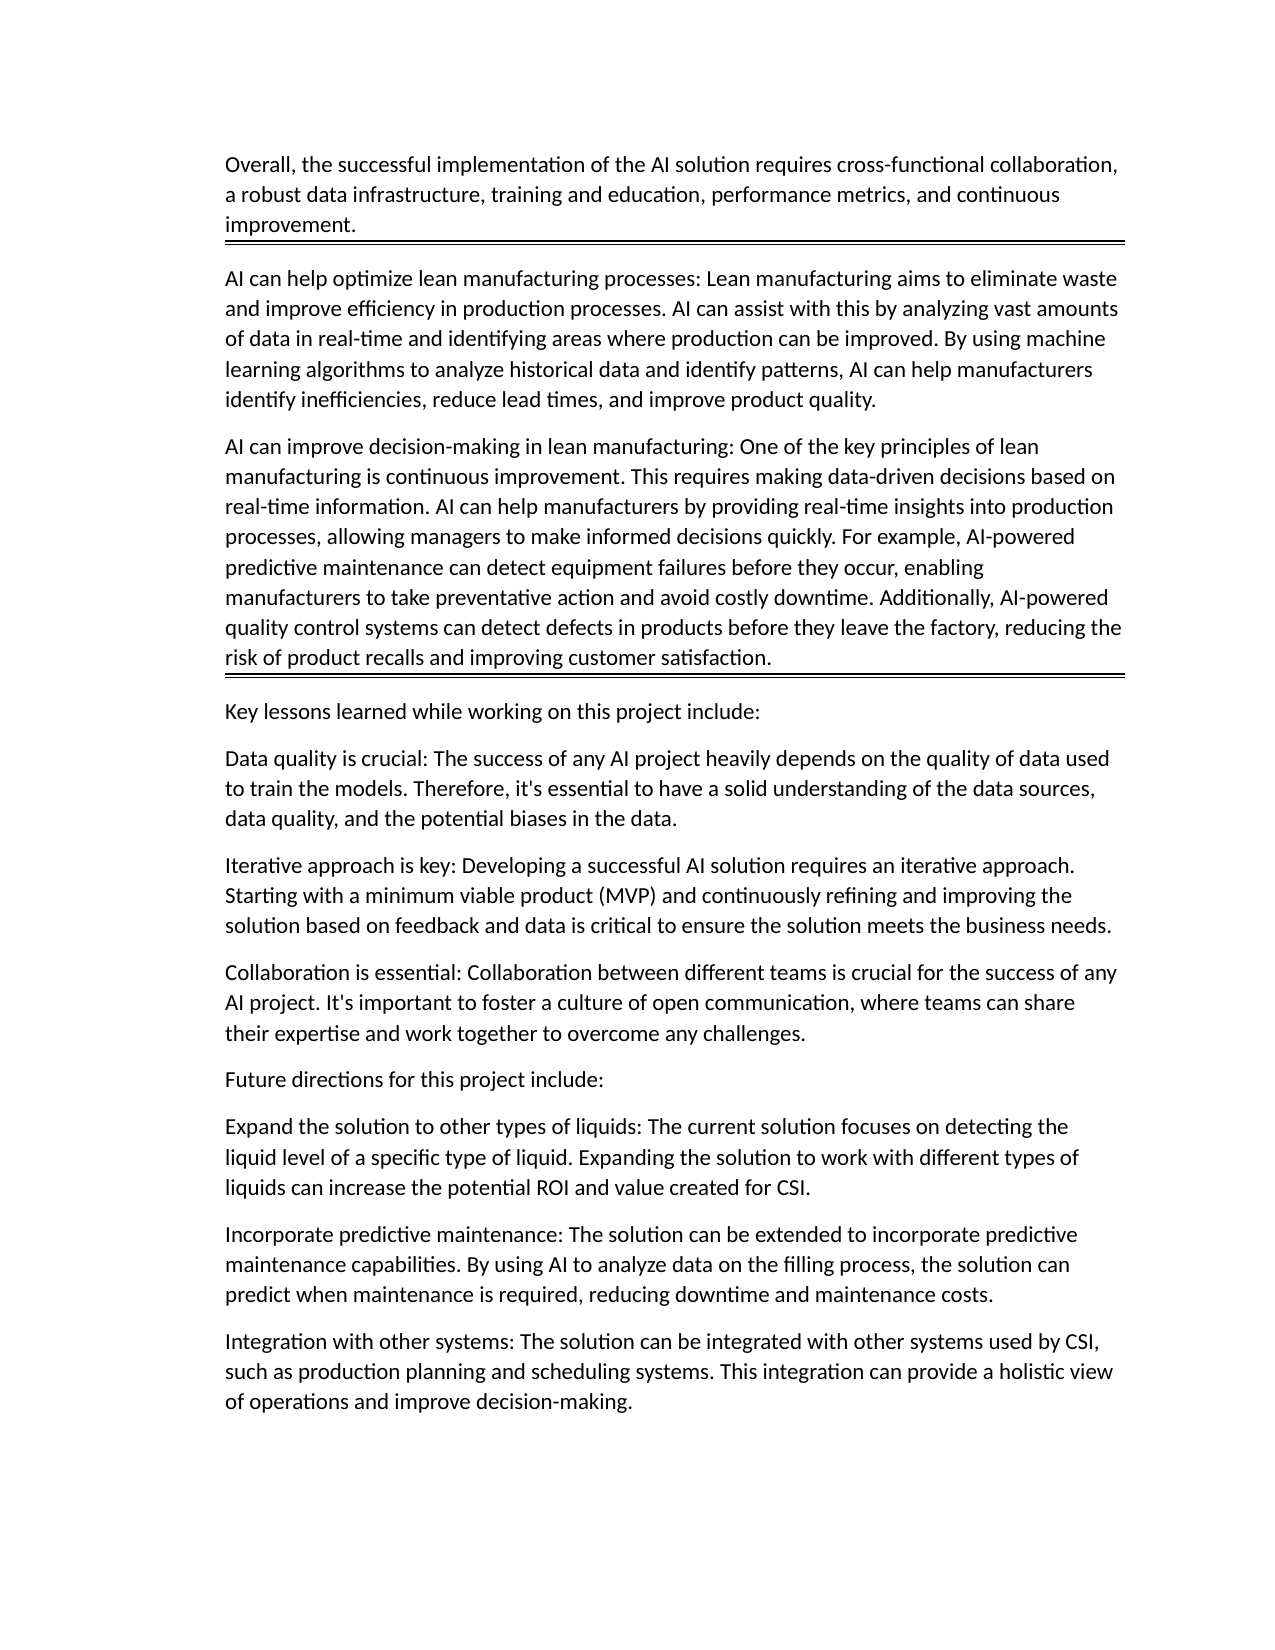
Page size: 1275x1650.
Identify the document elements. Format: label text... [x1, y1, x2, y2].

text Overall, the successful implementation of the AI solution requires cross-functional collaboration, a robust data infrastructure, training and education, performance metrics, and continuous improvement. [225, 150, 1125, 240]
text Integration with other systems: The solution can be integrated with other systems used by CSI, such as production planning and scheduling systems. This integration can provide a holistic view of operations and improve decision-making. [225, 1327, 1125, 1416]
text Data quality is crucial: The success of any AI project heavily depends on the quality of data used to train the models. Therefore, it's essential to have a solid understanding of the data sources, data quality, and the potential biases in the data. [225, 744, 1125, 832]
text Key lessons learned while working on this project include: [225, 697, 1125, 725]
text AI can help optimize lean manufacturing processes: Lean manufacturing aims to eliminate waste and improve efficiency in production processes. AI can assist with this by analyzing vast amounts of data in real-time and identifying areas where production can be improved. By using machine learning algorithms to analyze historical data and identify patterns, AI can help manufacturers identify inefficiencies, reduce lead times, and improve product quality. [225, 264, 1125, 413]
text Iterative approach is key: Developing a successful AI solution requires an iterative approach. Starting with a minimum viable product (MVP) and continuously refining and improving the solution based on feedback and data is critical to ensure the solution meets the business needs. [225, 851, 1125, 939]
text Future directions for this project include: [225, 1066, 1125, 1094]
text Incorporate predictive maintenance: The solution can be extended to incorporate predictive maintenance capabilities. By using AI to analyze data on the filling process, the solution can predict when maintenance is required, reducing downtime and maintenance costs. [225, 1220, 1125, 1308]
text Expand the solution to other types of liquids: The current solution focuses on detecting the liquid level of a specific type of liquid. Expanding the solution to work with different types of liquids can increase the potential ROI and value created for CSI. [225, 1112, 1125, 1201]
text AI can improve decision-making in lean manufacturing: One of the key principles of lean manufacturing is continuous improvement. This requires making data-driven decisions based on real-time information. AI can help manufacturers by providing real-time insights into production processes, allowing managers to make informed decisions quickly. For example, AI-powered predictive maintenance can detect equipment failures before they occur, enabling manufacturers to take preventative action and avoid costly downtime. Additionally, AI-powered quality control systems can detect defects in products before they leave the factory, reducing the risk of product recalls and improving customer satisfaction. [225, 432, 1125, 673]
text Collaboration is essential: Collaboration between different teams is crucial for the success of any AI project. It's important to foster a culture of open communication, where teams can share their expertise and work together to overcome any challenges. [225, 958, 1125, 1047]
